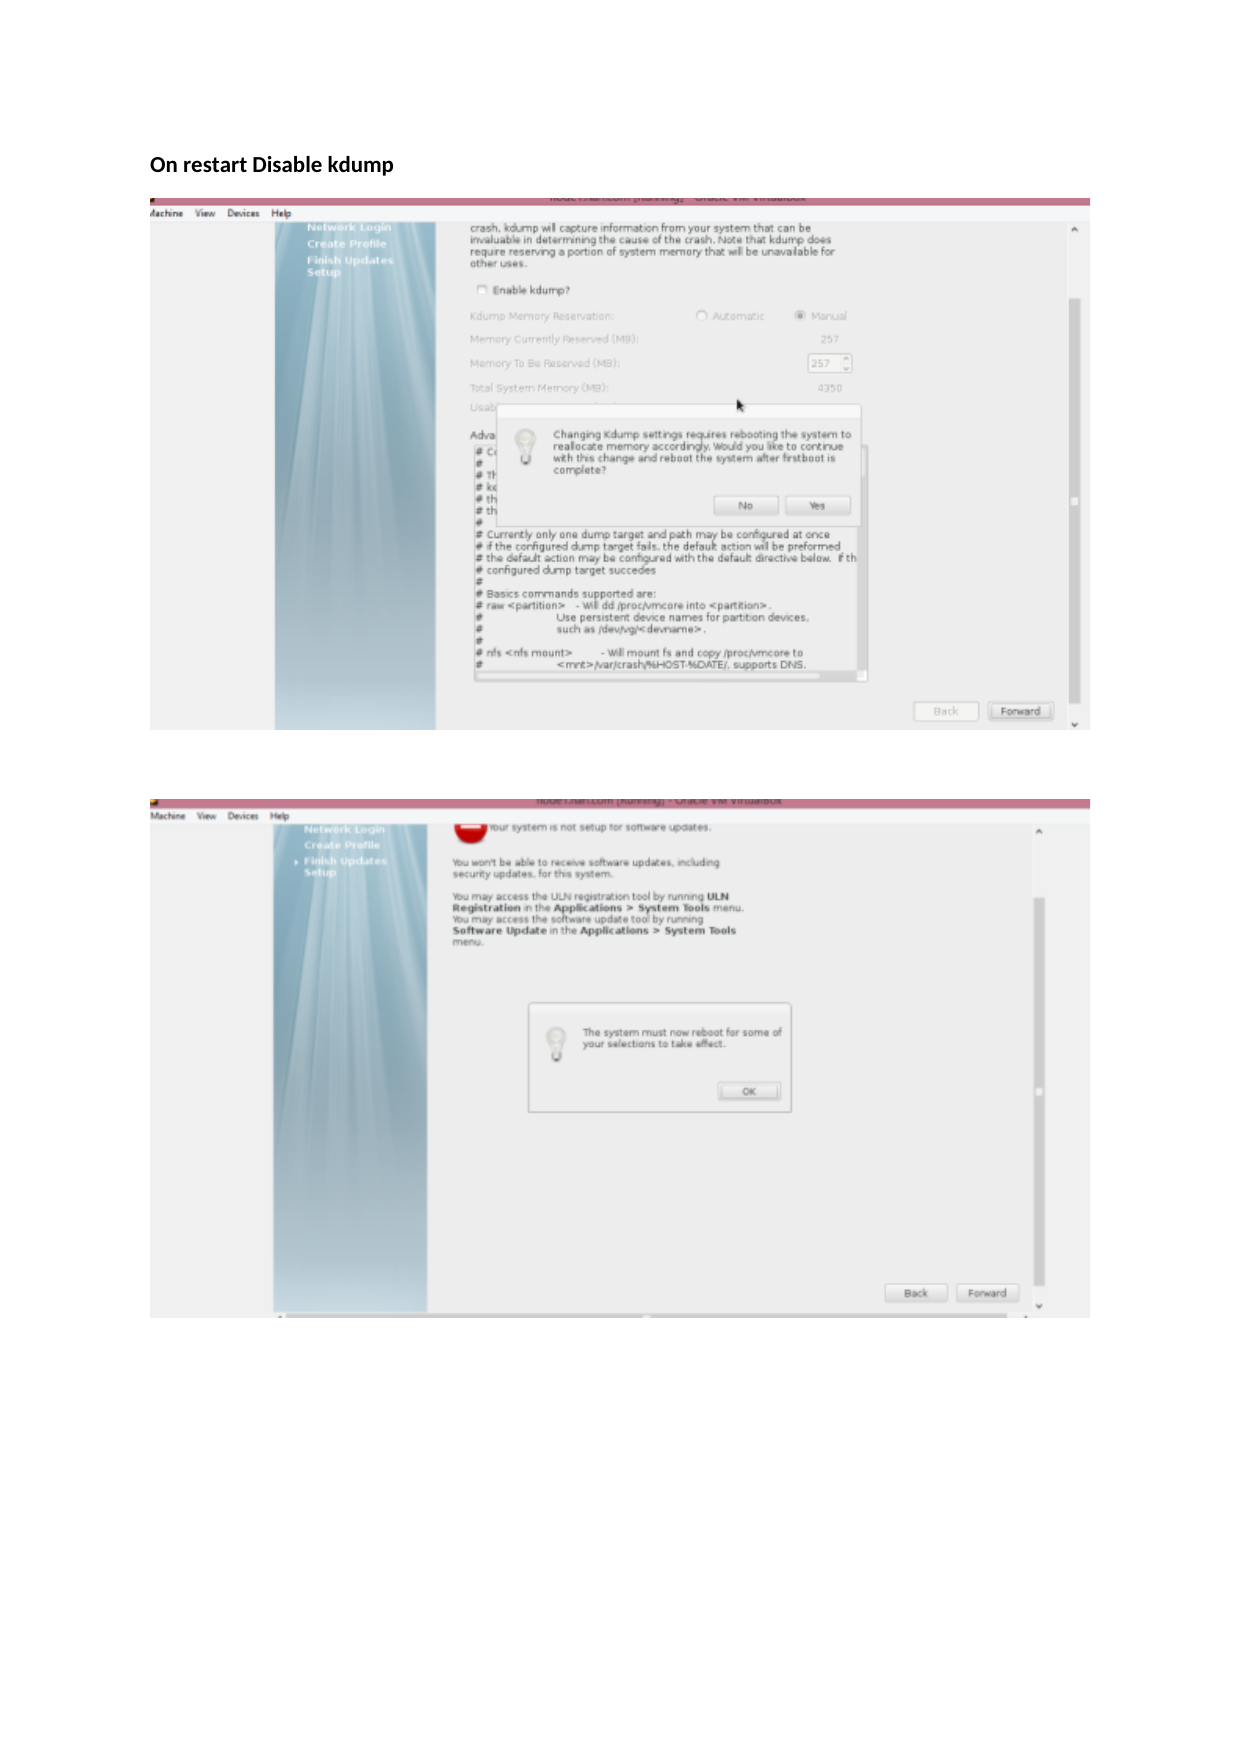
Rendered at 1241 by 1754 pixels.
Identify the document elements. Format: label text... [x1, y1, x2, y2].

picture [150, 198, 1091, 730]
text On restart Disable kdump [150, 150, 1090, 178]
picture [150, 799, 1091, 1318]
